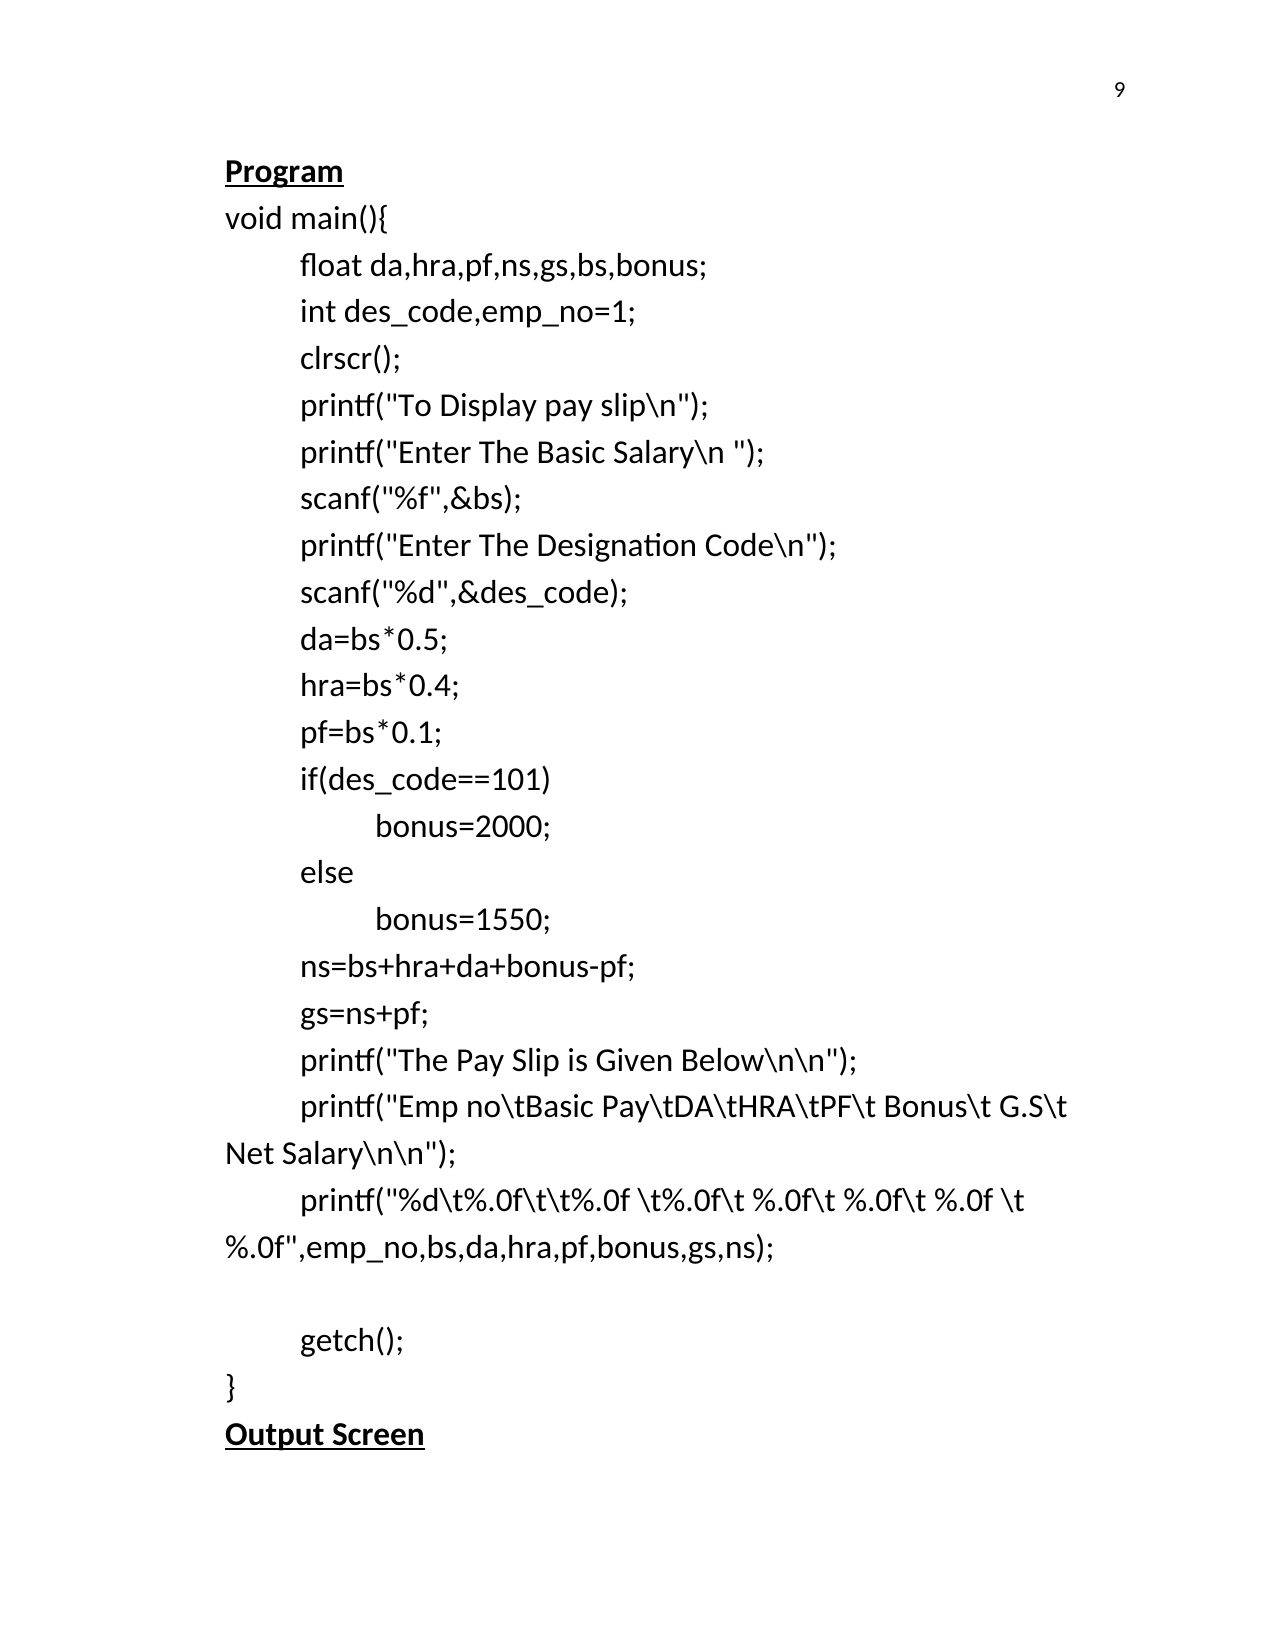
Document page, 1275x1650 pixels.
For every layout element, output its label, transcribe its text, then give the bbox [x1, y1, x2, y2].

list printf("To Display pay slip\n"); [225, 384, 1125, 424]
list void main(){ [225, 197, 1125, 237]
list printf("The Pay Slip is Given Below\n\n"); [225, 1039, 1125, 1079]
list gs=ns+pf; [225, 992, 1125, 1033]
list printf("Emp no\tBasic Pay\tDA\tHRA\tPF\t Bonus\t G.S\t Net Salary\n\n"); [225, 1085, 1125, 1173]
list float da,hra,pf,ns,gs,bs,bonus; [225, 243, 1125, 284]
list getch(); [225, 1319, 1125, 1360]
list } [225, 1366, 1125, 1407]
list clrscr(); [225, 337, 1125, 378]
list printf("Enter The Designation Code\n"); [225, 524, 1125, 565]
list if(des_code==101) [225, 758, 1125, 799]
list bonus=2000; [225, 805, 1125, 846]
list ns=bs+hra+da+bonus-pf; [225, 945, 1125, 986]
list bonus=1550; [225, 898, 1125, 939]
list scanf("%f",&bs); [225, 477, 1125, 518]
list Program [225, 150, 1125, 191]
list scanf("%d",&des_code); [225, 571, 1125, 612]
list else [225, 852, 1125, 892]
list pf=bs*0.1; [225, 711, 1125, 752]
list printf("%d\t%.0f\t\t%.0f \t%.0f\t %.0f\t %.0f\t %.0f \t %.0f",emp_no,bs,da,hra,pf,bonus,gs,ns); [225, 1179, 1125, 1266]
list printf("Enter The Basic Salary\n "); [225, 431, 1125, 471]
list hra=bs*0.4; [225, 664, 1125, 705]
list da=bs*0.5; [225, 618, 1125, 658]
list int des_code,emp_no=1; [225, 290, 1125, 331]
